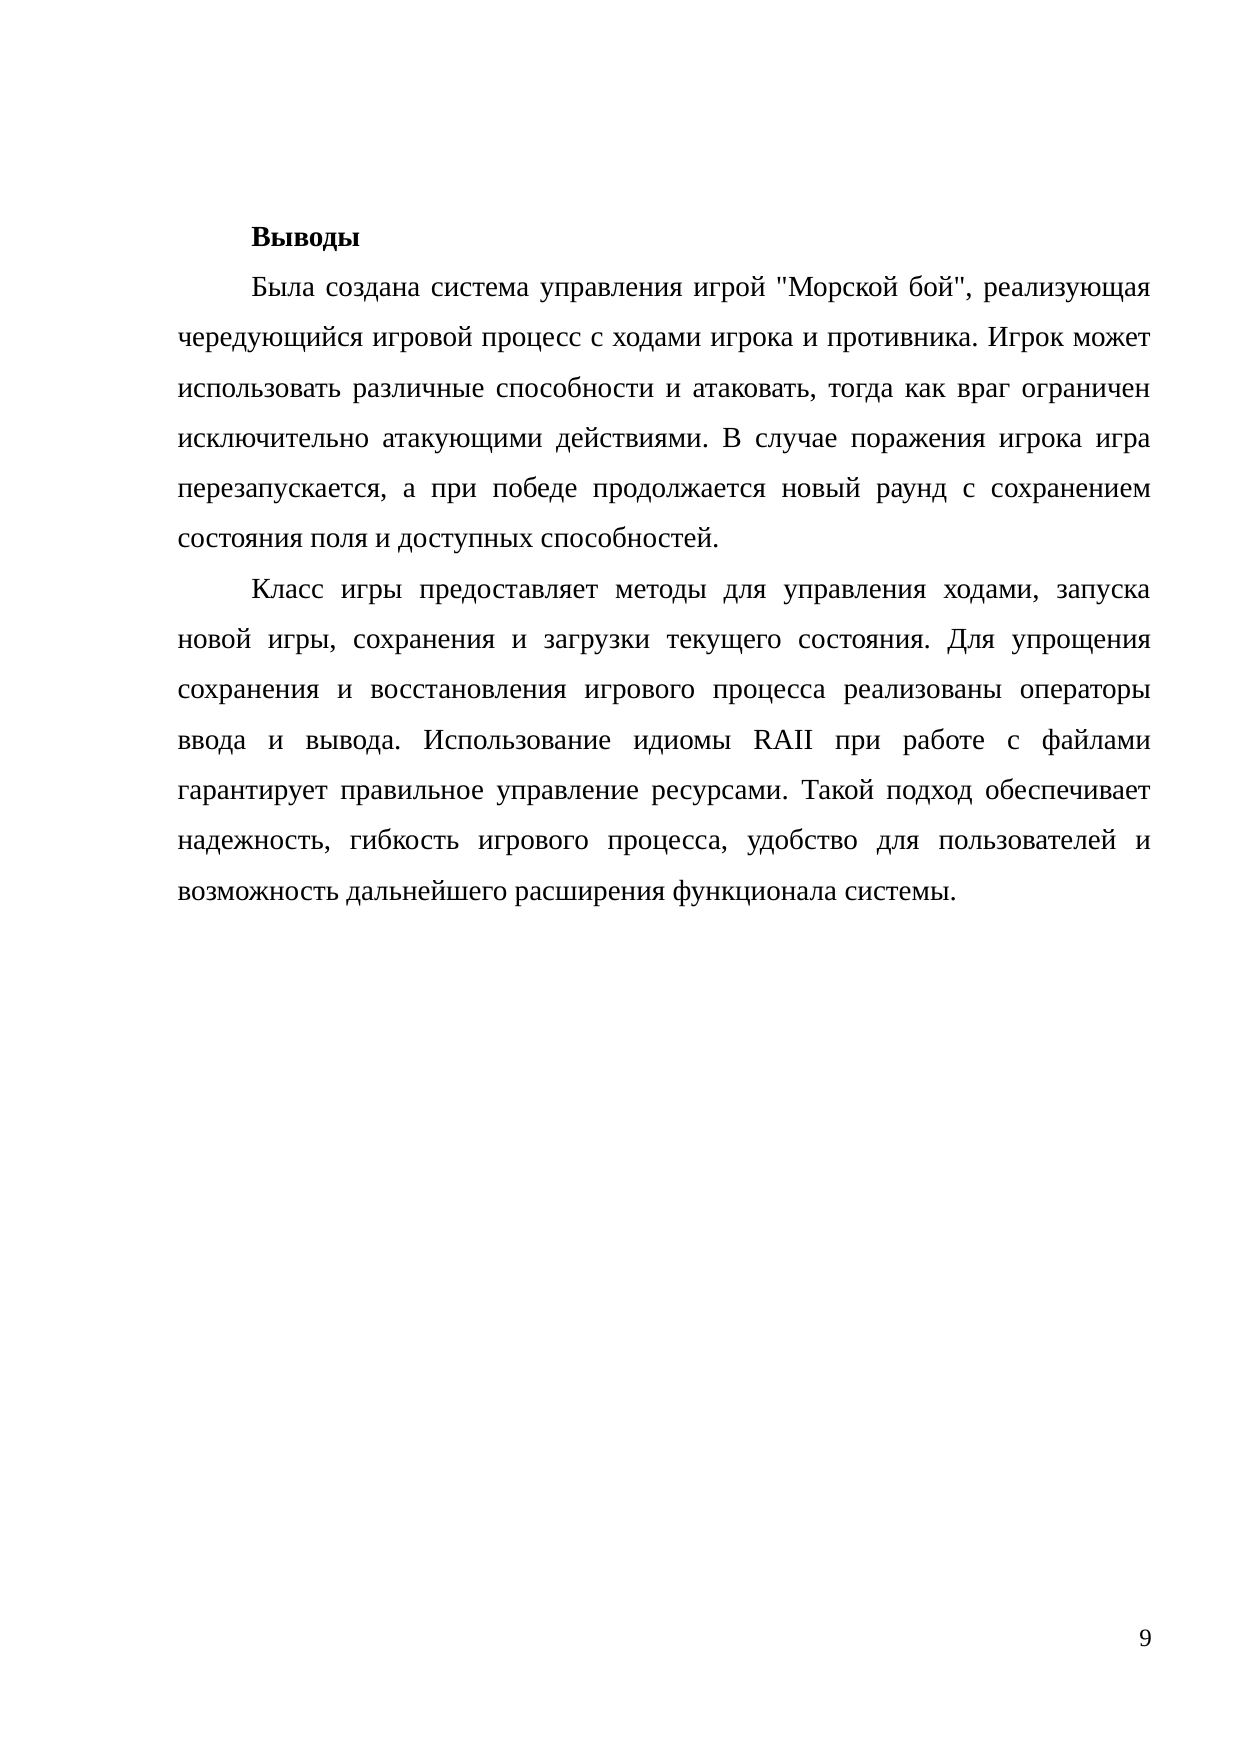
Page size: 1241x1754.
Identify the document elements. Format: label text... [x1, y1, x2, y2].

subtitle Выводы [177, 219, 1152, 252]
text Была создана система управления игрой "Морской бой", реализующая чередующийся игровой процесс с ходами игрока и противника. Игрок может использовать различные способности и атаковать, тогда как враг ограничен исключительно атакующими действиями. В случае поражения игрока игра перезапускается, а при победе продолжается новый раунд с сохранением состояния поля и доступных способностей. [177, 269, 1152, 554]
text Класс игры предоставляет методы для управления ходами, запуска новой игры, сохранения и загрузки текущего состояния. Для упрощения сохранения и восстановления игрового процесса реализованы операторы ввода и вывода. Использование идиомы RAII при работе с файлами гарантирует правильное управление ресурсами. Такой подход обеспечивает надежность, гибкость игрового процесса, удобство для пользователей и возможность дальнейшего расширения функционала системы. [177, 571, 1152, 906]
